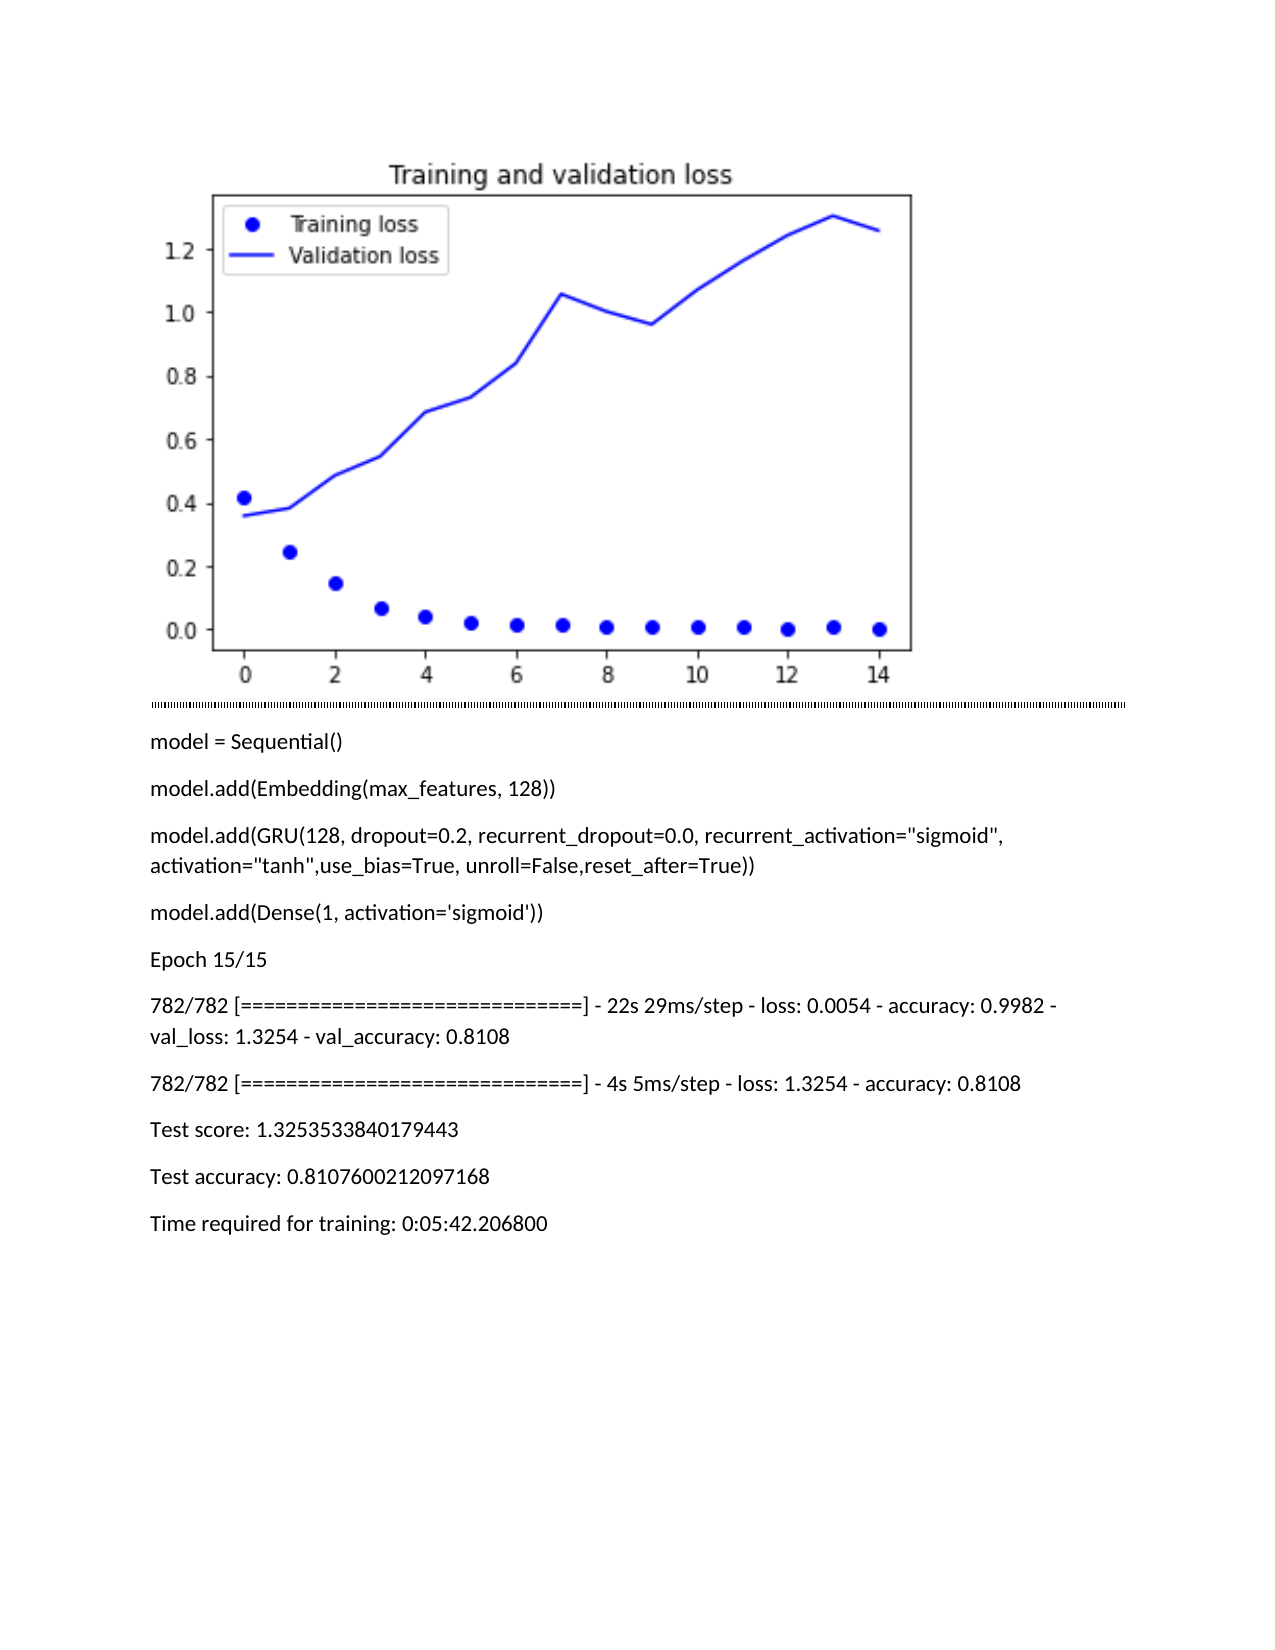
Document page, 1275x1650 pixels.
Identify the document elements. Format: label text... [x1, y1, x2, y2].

picture [150, 150, 925, 700]
text Test score: 1.3253533840179443 [150, 1116, 1125, 1144]
text 782/782 [==============================] - 22s 29ms/step - loss: 0.0054 - accuracy: 0.9982 - val_loss: 1.3254 - val_accuracy: 0.8108 [150, 992, 1125, 1050]
text Time required for training: 0:05:42.206800 [150, 1209, 1125, 1237]
text Epoch 15/15 [150, 945, 1125, 973]
text model.add(Dense(1, activation='sigmoid')) [150, 898, 1125, 926]
text model.add(GRU(128, dropout=0.2, recurrent_dropout=0.0, recurrent_activation="sigmoid", activation="tanh",use_bias=True, unroll=False,reset_after=True)) [150, 821, 1125, 879]
text 782/782 [==============================] - 4s 5ms/step - loss: 1.3254 - accuracy: 0.8108 [150, 1069, 1125, 1097]
text model = Sequential() [150, 727, 1125, 755]
text Test accuracy: 0.8107600212097168 [150, 1162, 1125, 1191]
text model.add(Embedding(max_features, 128)) [150, 774, 1125, 802]
